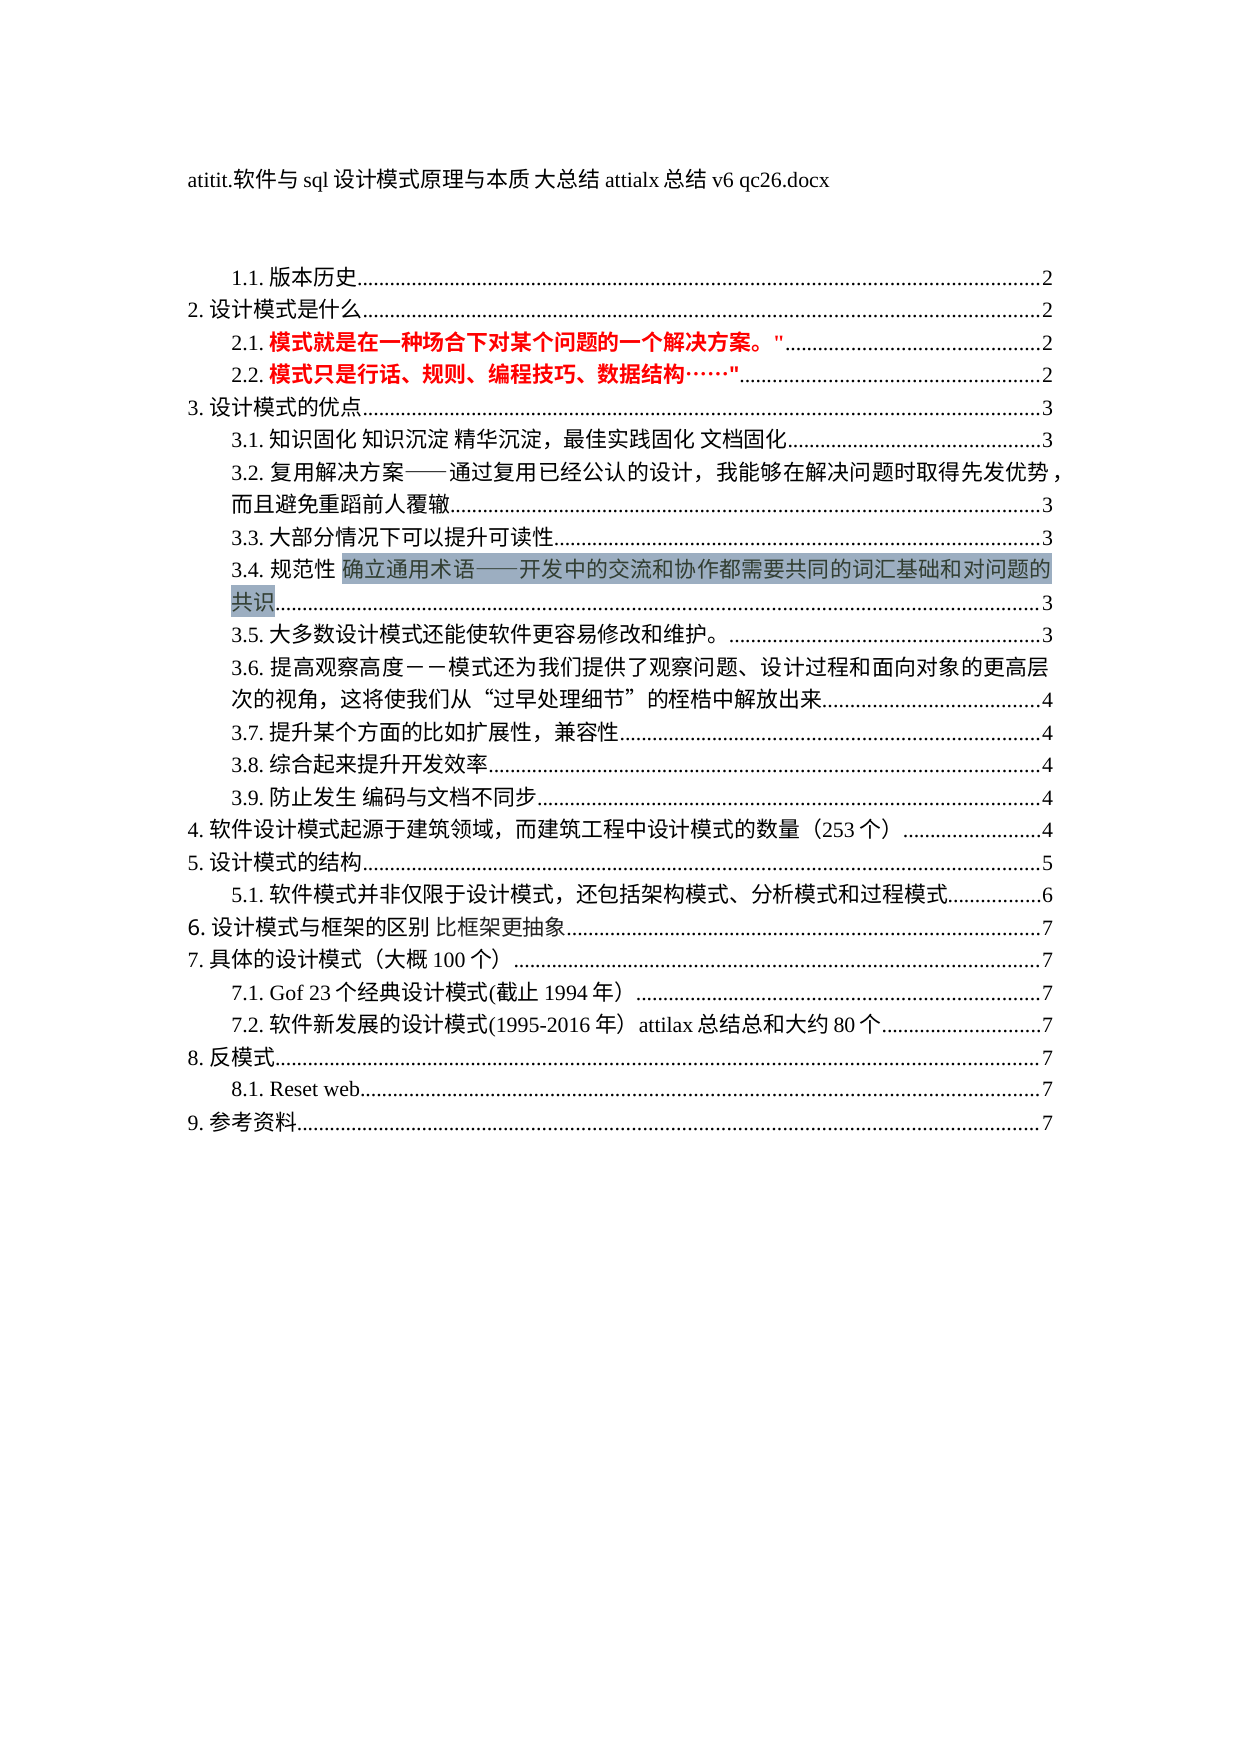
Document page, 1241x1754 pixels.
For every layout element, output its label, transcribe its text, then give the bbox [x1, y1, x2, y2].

text 7. 具体的设计模式（大概100个） 7 [187, 942, 1053, 974]
text 3.5. 大多数设计模式还能使软件更容易修改和维护。 3 [231, 617, 1053, 649]
text 3.1. 知识固化 知识沉淀 精华沉淀，最佳实践固化 文档固化 3 [231, 422, 1053, 454]
text 3.4. 规范性 确立通用术语——开发中的交流和协作都需要共同的词汇基础和对问题的共识 3 [231, 552, 1053, 617]
text 6. 设计模式与框架的区别 比框架更抽象 7 [187, 909, 1053, 942]
text 3.2. 复用解决方案——通过复用已经公认的设计，我能够在解决问题时取得先发优势，而且避免重蹈前人覆辙 3 [231, 454, 1053, 519]
text 8.1. Reset web 7 [231, 1072, 1053, 1104]
text 3.8. 综合起来提升开发效率 4 [231, 747, 1053, 779]
text 7.1. Gof 23个经典设计模式(截止1994年） 7 [231, 974, 1053, 1007]
text 1.1. 版本历史 2 [231, 259, 1053, 292]
text 3.7. 提升某个方面的比如扩展性，兼容性 4 [231, 714, 1053, 747]
text atitit.软件与sql设计模式原理与本质 大总结attialx总结v6 qc26.docx [187, 162, 1053, 194]
text 2.1. 模式就是在一种场合下对某个问题的一个解决方案。" 2 [231, 324, 1053, 357]
text 5. 设计模式的结构 5 [187, 844, 1053, 877]
text 9. 参考资料 7 [187, 1104, 1053, 1137]
text 3.3. 大部分情况下可以提升可读性 3 [231, 519, 1053, 552]
text 3.9. 防止发生 编码与文档不同步 4 [231, 779, 1053, 812]
text 8. 反模式 7 [187, 1039, 1053, 1072]
text 4. 软件设计模式起源于建筑领域，而建筑工程中设计模式的数量（253个） 4 [187, 812, 1053, 844]
text 2. 设计模式是什么 2 [187, 292, 1053, 324]
text 3.6. 提高观察高度－－模式还为我们提供了观察问题、设计过程和面向对象的更高层次的视角，这将使我们从“过早处理细节”的桎梏中解放出来 4 [231, 649, 1053, 714]
text 2.2. 模式只是行话、规则、编程技巧、数据结构……" 2 [231, 357, 1053, 389]
text 3. 设计模式的优点 3 [187, 389, 1053, 422]
text 5.1. 软件模式并非仅限于设计模式，还包括架构模式、分析模式和过程模式 6 [231, 877, 1053, 909]
text 7.2. 软件新发展的设计模式(1995-2016年）attilax总结总和大约80个.. 7 [231, 1007, 1053, 1039]
